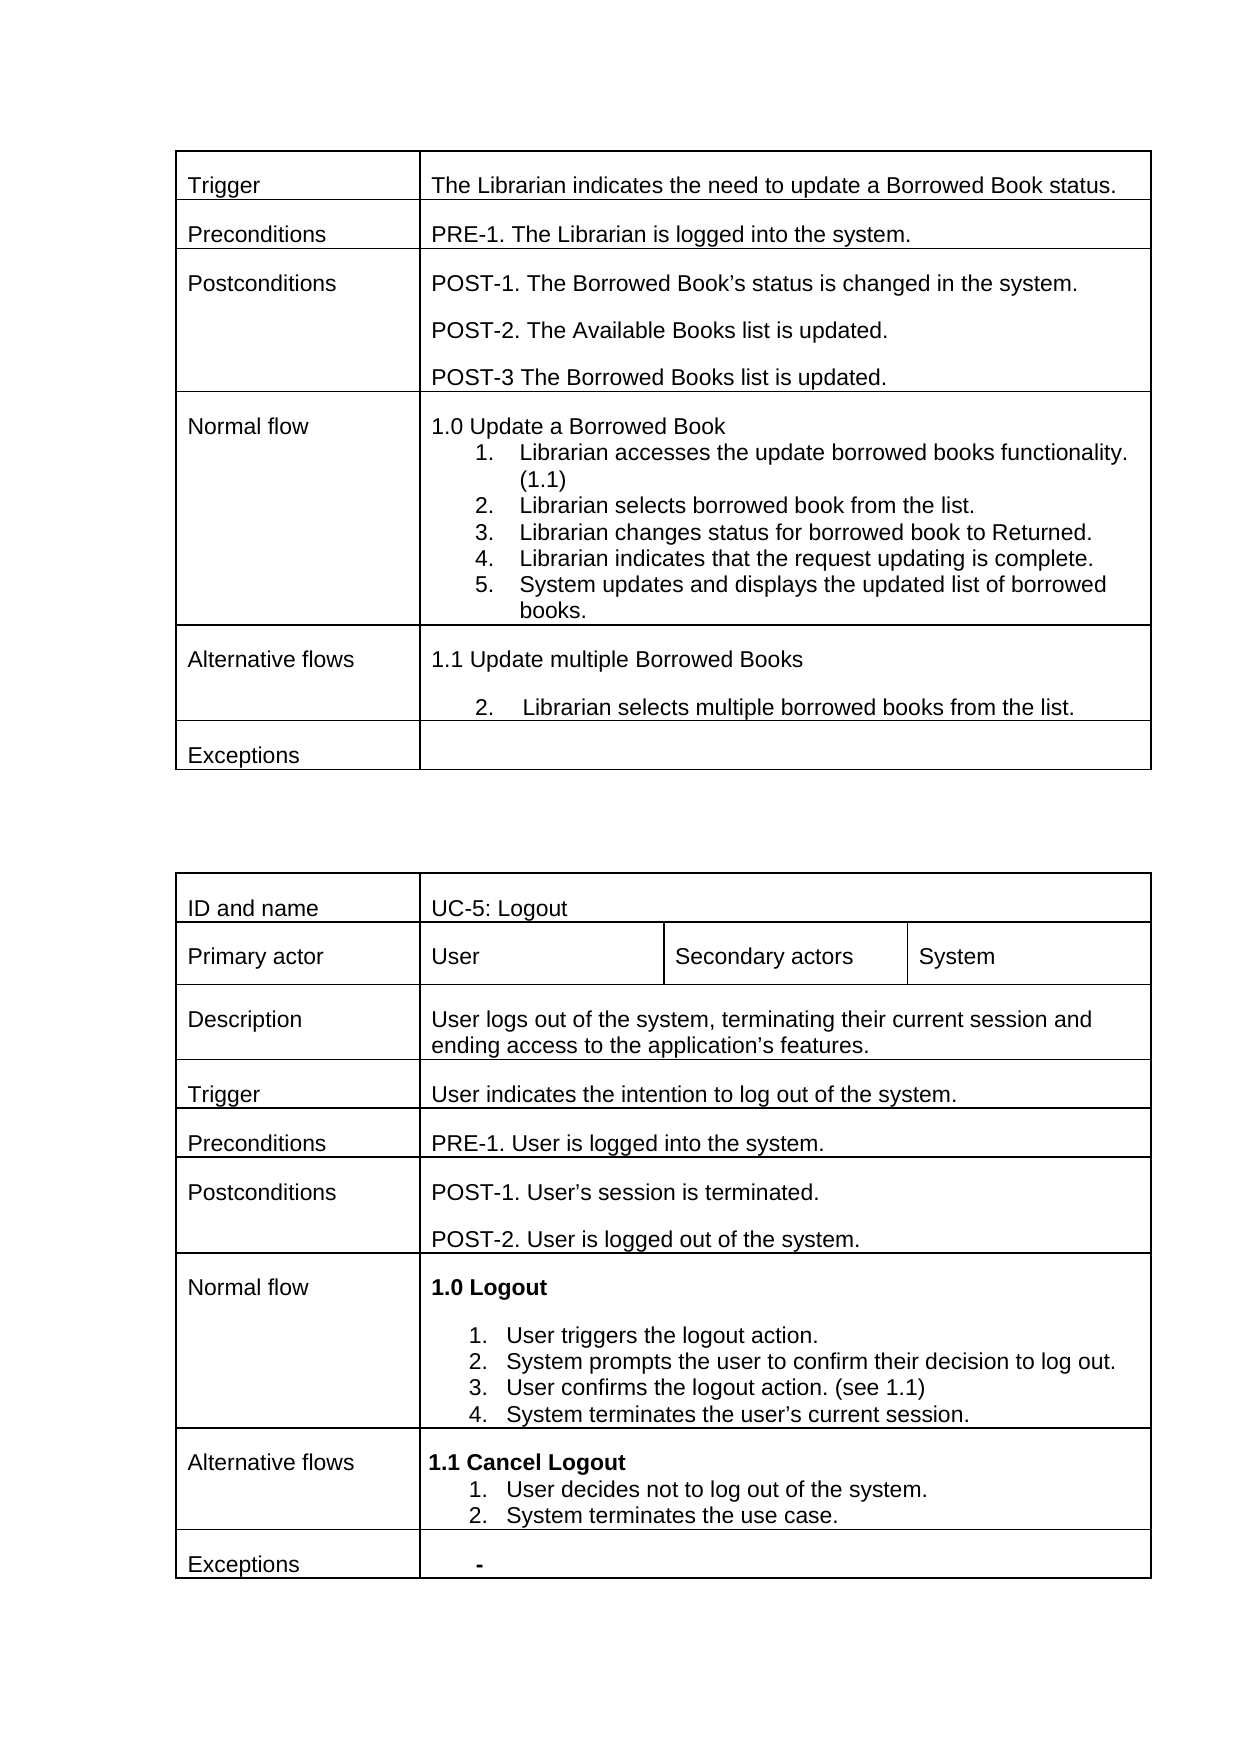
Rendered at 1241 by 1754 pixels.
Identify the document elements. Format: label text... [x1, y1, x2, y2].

table_cell Update multiple Borrowed Books Librarian selects multiple borrowed books from the list. [421, 626, 1150, 720]
table_cell Preconditions [177, 200, 419, 247]
table_cell The Librarian indicates the need to update a Borrowed Book status. [421, 152, 1150, 199]
table_cell Trigger [177, 1060, 419, 1107]
table_cell Normal flow [177, 1254, 419, 1427]
table_cell Description [177, 985, 419, 1058]
table_cell PRE-1. The Librarian is logged into the system. [421, 200, 1150, 247]
table_cell Preconditions [177, 1109, 419, 1156]
table_cell Postconditions [177, 1158, 419, 1252]
table_cell 1.0 Update a Borrowed Book Librarian accesses the update borrowed books functionality.(1.1) Librarian selects borrowed book from the list. Librarian changes status for borrowed book to Returned. Librarian indicates that the request updating is complete. System updates and displays the updated list of borrowed books. [421, 392, 1150, 624]
table_cell Postconditions [177, 249, 419, 391]
table_cell 1.1 Cancel Logout User decides not to log out of the system. System terminates the use case. [421, 1429, 1150, 1528]
table_cell System [908, 923, 1150, 983]
table_cell Exceptions [177, 1530, 419, 1577]
table_cell - [421, 1530, 1150, 1577]
table_cell 1.0 Logout User triggers the logout action. System prompts the user to confirm their decision to log out. User confirms the logout action. (see 1.1) System terminates the user’s current session. [421, 1254, 1150, 1427]
table_cell POST-1. The Borrowed Book’s status is changed in the system. POST-2. The Available Books list is updated. POST-3 The Borrowed Books list is updated. [421, 249, 1150, 391]
table_cell PRE-1. User is logged into the system. [421, 1109, 1150, 1156]
table_cell Alternative flows [177, 626, 419, 720]
table_cell Exceptions [177, 721, 419, 768]
table_cell [421, 721, 1150, 768]
table_header UC-5: Logout [421, 874, 1150, 921]
table_cell User indicates the intention to log out of the system. [421, 1060, 1150, 1107]
table_cell POST-1. User’s session is terminated. POST-2. User is logged out of the system. [421, 1158, 1150, 1252]
table_cell Normal flow [177, 392, 419, 624]
table_cell Secondary actors [665, 923, 907, 983]
table_cell User logs out of the system, terminating their current session and ending access to the application’s features. [421, 985, 1150, 1058]
table_cell User [421, 923, 663, 983]
table_cell Primary actor [177, 923, 419, 983]
table_header ID and name [177, 874, 419, 921]
table_cell Alternative flows [177, 1429, 419, 1528]
table_cell Trigger [177, 152, 419, 199]
